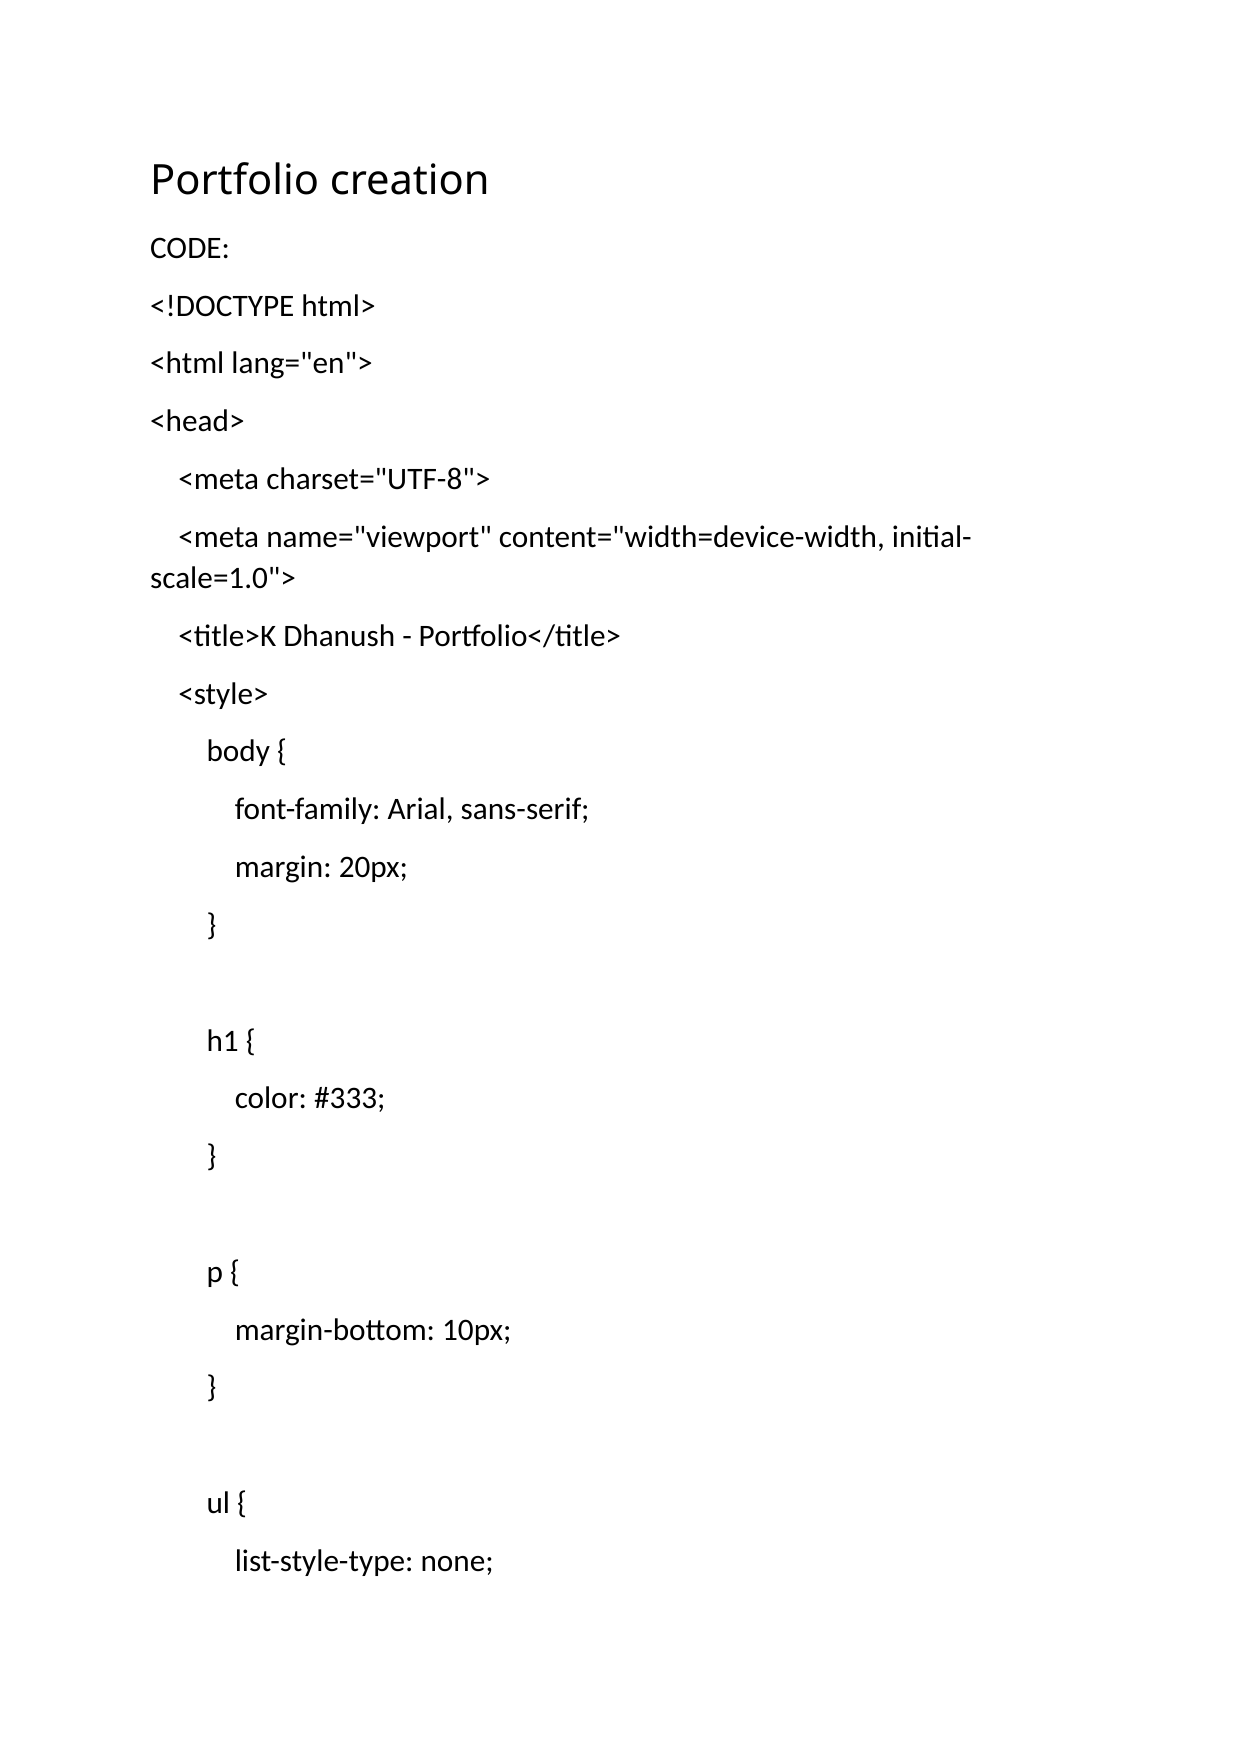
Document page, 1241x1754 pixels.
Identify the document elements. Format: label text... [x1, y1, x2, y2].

text <title>K Dhanush - Portfolio</title> [150, 616, 1090, 654]
text <html lang="en"> [150, 343, 1090, 382]
text font-family: Arial, sans-serif; [150, 789, 1090, 827]
text list-style-type: none; [150, 1541, 1090, 1579]
text } [150, 1136, 1090, 1174]
text <meta name="viewport" content="width=device-width, initial-scale=1.0"> [150, 517, 1090, 596]
text } [150, 1367, 1090, 1406]
text body { [150, 732, 1090, 770]
text ul { [150, 1483, 1090, 1521]
text <!DOCTYPE html> [150, 286, 1090, 324]
text Portfolio creation [150, 150, 1090, 207]
text margin-bottom: 10px; [150, 1310, 1090, 1348]
text } [150, 905, 1090, 943]
text <style> [150, 674, 1090, 712]
text margin: 20px; [150, 847, 1090, 885]
text color: #333; [150, 1078, 1090, 1117]
text CODE: [150, 228, 1090, 266]
text p { [150, 1252, 1090, 1290]
text <meta charset="UTF-8"> [150, 459, 1090, 497]
text <head> [150, 401, 1090, 439]
text h1 { [150, 1021, 1090, 1059]
